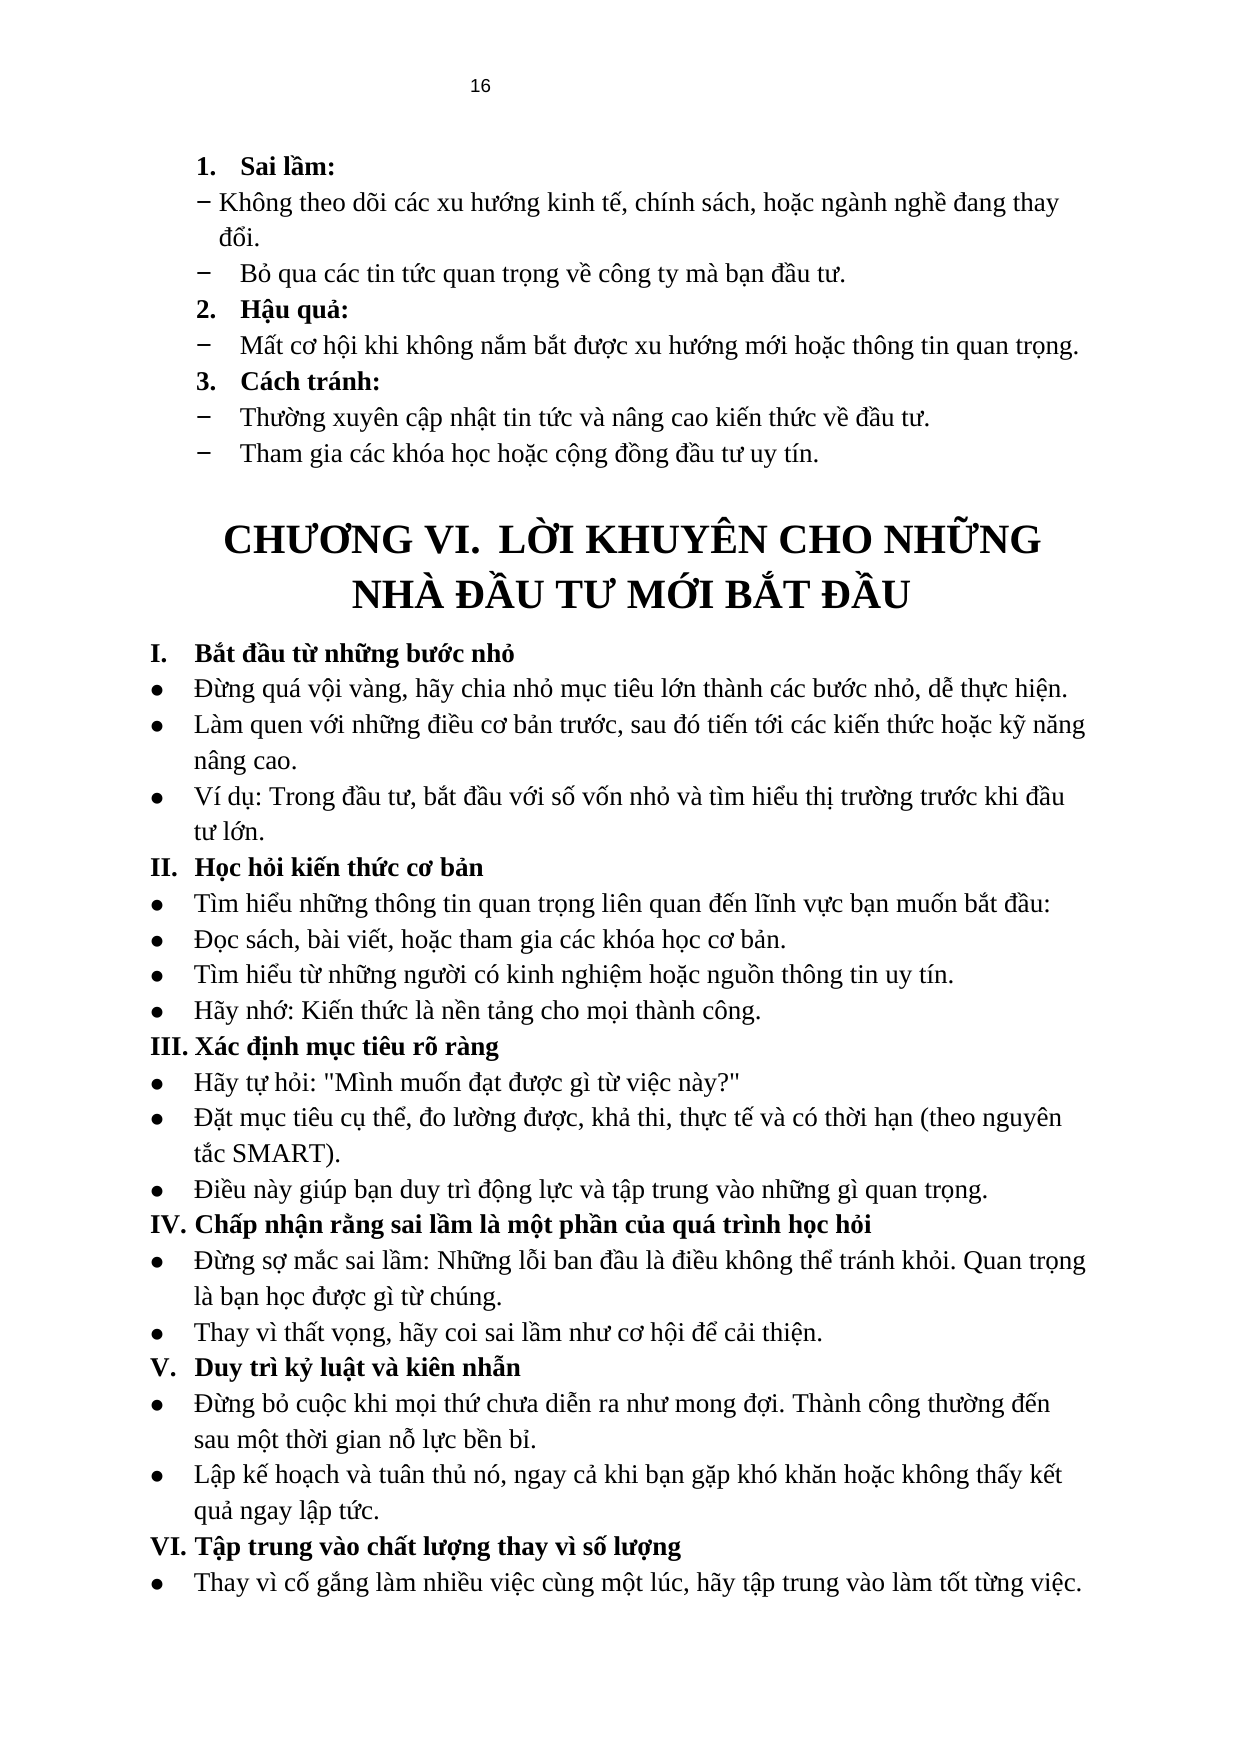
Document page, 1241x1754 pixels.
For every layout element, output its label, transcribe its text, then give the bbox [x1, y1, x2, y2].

list Làm quen với những điều cơ bản trước, sau đó tiến tới các kiến thức hoặc kỹ năng nâng cao. [150, 708, 1090, 775]
list Bắt đầu từ những bước nhỏ [150, 637, 1090, 668]
list Xác định mục tiêu rõ ràng [150, 1030, 1090, 1061]
list Đừng sợ mắc sai lầm: Những lỗi ban đầu là điều không thể tránh khỏi. Quan trọng là bạn học được gì từ chúng. [150, 1244, 1090, 1311]
list Tập trung vào chất lượng thay vì số lượng [150, 1530, 1090, 1561]
list Cách tránh: [196, 365, 1090, 396]
list Thay vì thất vọng, hãy coi sai lầm như cơ hội để cải thiện. [150, 1316, 1090, 1347]
list Không theo dõi các xu hướng kinh tế, chính sách, hoặc ngành nghề đang thay đổi. [196, 186, 1090, 253]
list Ví dụ: Trong đầu tư, bắt đầu với số vốn nhỏ và tìm hiểu thị trường trước khi đầu tư lớn. [150, 780, 1090, 847]
list Hãy tự hỏi: "Mình muốn đạt được gì từ việc này?" [150, 1066, 1090, 1097]
list Học hỏi kiến thức cơ bản [150, 851, 1090, 882]
list Tham gia các khóa học hoặc cộng đồng đầu tư uy tín. [196, 437, 1090, 468]
list Hãy nhớ: Kiến thức là nền tảng cho mọi thành công. [150, 994, 1090, 1025]
list Lập kế hoạch và tuân thủ nó, ngay cả khi bạn gặp khó khăn hoặc không thấy kết quả ngay lập tức. [150, 1459, 1090, 1526]
list Sai lầm: [196, 150, 1090, 181]
list Thường xuyên cập nhật tin tức và nâng cao kiến thức về đầu tư. [196, 401, 1090, 432]
list Chấp nhận rằng sai lầm là một phần của quá trình học hỏi [150, 1208, 1090, 1240]
list Tìm hiểu từ những người có kinh nghiệm hoặc nguồn thông tin uy tín. [150, 958, 1090, 989]
list Thay vì cố gắng làm nhiều việc cùng một lúc, hãy tập trung vào làm tốt từng việc. [150, 1566, 1090, 1597]
list Bỏ qua các tin tức quan trọng về công ty mà bạn đầu tư. [196, 257, 1090, 288]
list Đừng bỏ cuộc khi mọi thứ chưa diễn ra như mong đợi. Thành công thường đến sau một thời gian nỗ lực bền bỉ. [150, 1387, 1090, 1454]
list Điều này giúp bạn duy trì động lực và tập trung vào những gì quan trọng. [150, 1173, 1090, 1204]
list Duy trì kỷ luật và kiên nhẫn [150, 1351, 1090, 1383]
list Hậu quả: [196, 293, 1090, 324]
subtitle LỜI KHUYÊN CHO NHỮNG NHÀ ĐẦU TƯ MỚI BẮT ĐẦU [173, 514, 1090, 617]
list Đừng quá vội vàng, hãy chia nhỏ mục tiêu lớn thành các bước nhỏ, dễ thực hiện. [150, 673, 1090, 704]
list Mất cơ hội khi không nắm bắt được xu hướng mới hoặc thông tin quan trọng. [196, 329, 1090, 360]
list Đặt mục tiêu cụ thể, đo lường được, khả thi, thực tế và có thời hạn (theo nguyên tắc SMART). [150, 1101, 1090, 1168]
list Tìm hiểu những thông tin quan trọng liên quan đến lĩnh vực bạn muốn bắt đầu: [150, 887, 1090, 918]
list Đọc sách, bài viết, hoặc tham gia các khóa học cơ bản. [150, 923, 1090, 954]
